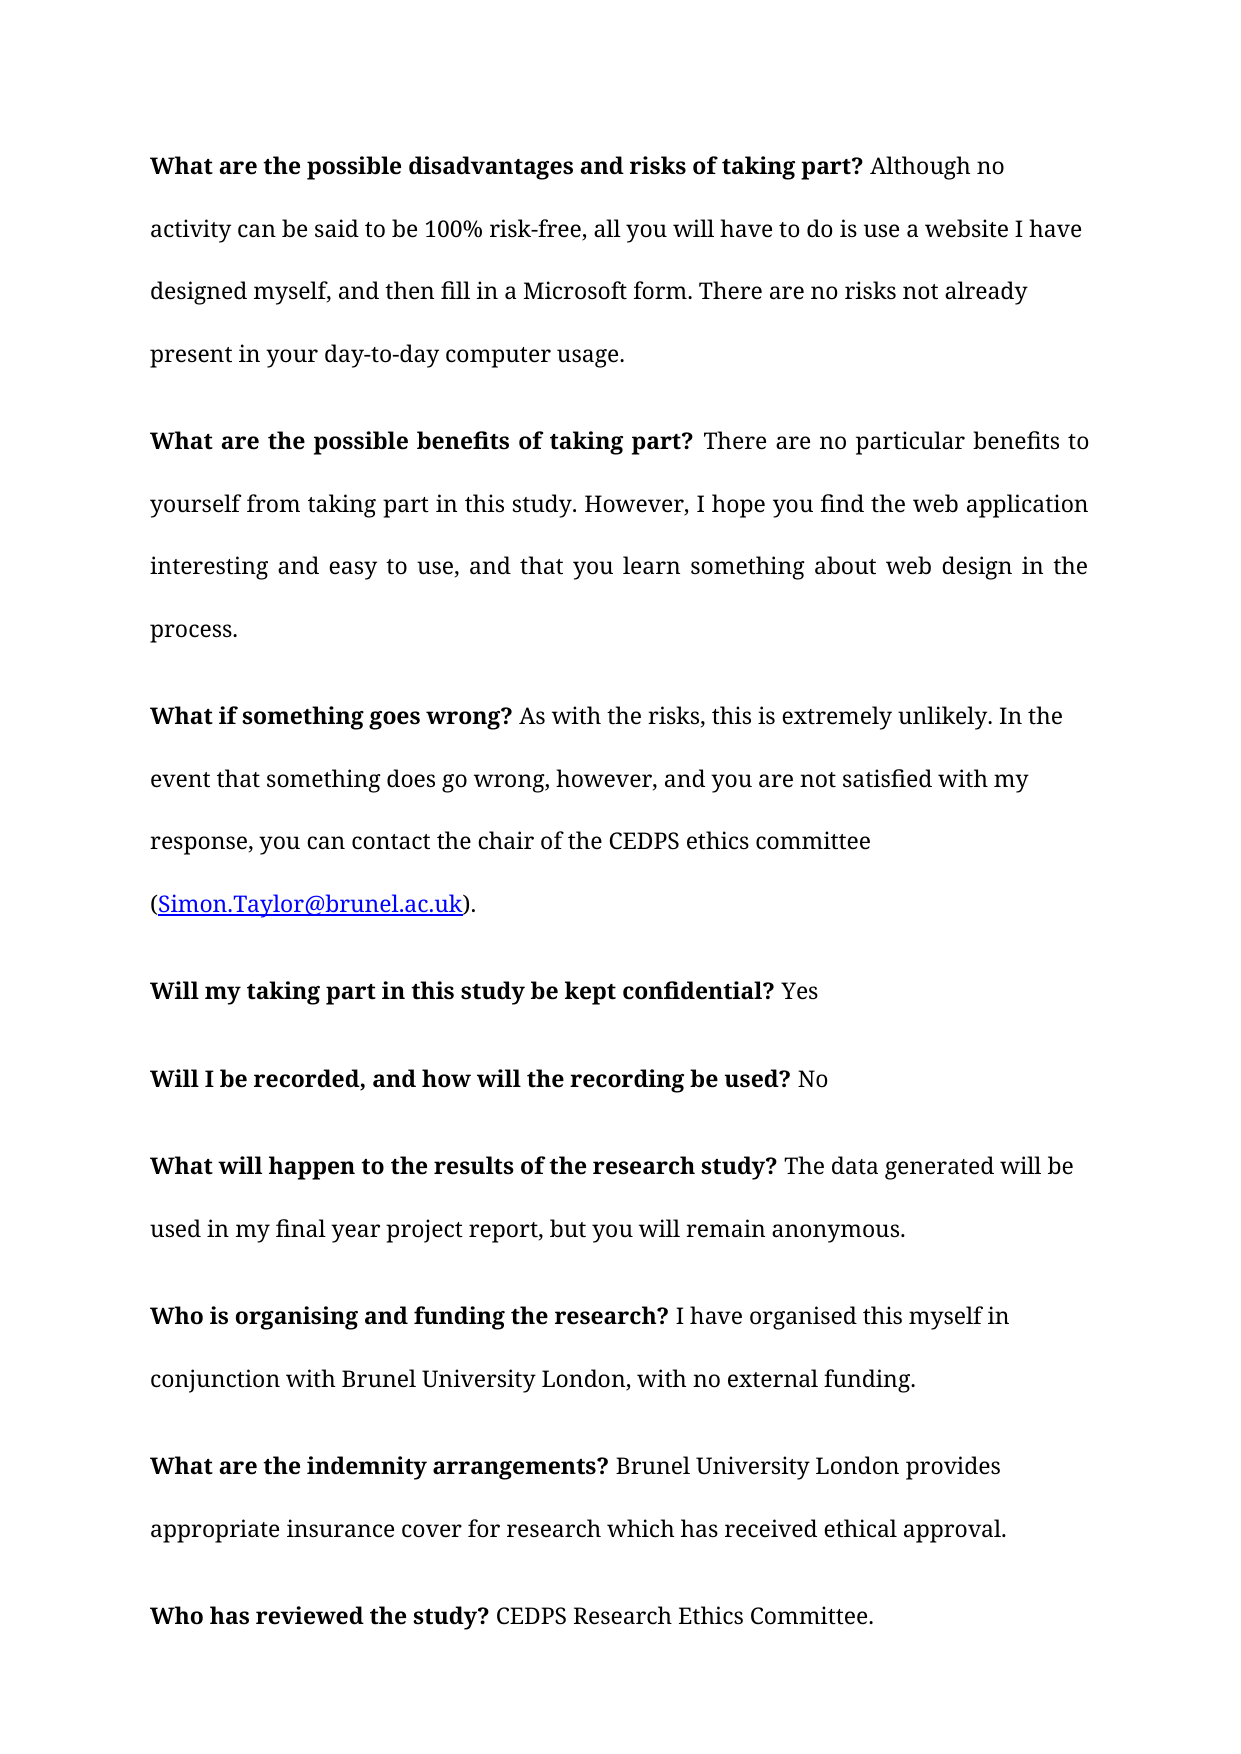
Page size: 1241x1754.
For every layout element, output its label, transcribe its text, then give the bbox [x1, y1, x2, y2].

text Will I be recorded, and how will the recording be used? No [150, 1062, 1090, 1094]
text Who is organising and funding the research? I have organised this myself in conjunction with Brunel University London, with no external funding. [150, 1300, 1090, 1394]
text Will my taking part in this study be kept confidential? Yes [150, 975, 1090, 1006]
text Who has reviewed the study? CEDPS Research Ethics Committee. [150, 1600, 1090, 1631]
text What will happen to the results of the research study? The data generated will be used in my final year project report, but you will remain anonymous. [150, 1150, 1090, 1244]
text What are the indemnity arrangements? Brunel University London provides appropriate insurance cover for research which has received ethical approval. [150, 1450, 1090, 1544]
text What are the possible disadvantages and risks of taking part? Although no activity can be said to be 100% risk-free, all you will have to do is use a website I have designed myself, and then fill in a Microsoft form. There are no risks not already present in your day-to-day computer usage. [150, 150, 1090, 369]
text What if something goes wrong? As with the risks, this is extremely unlikely. In the event that something does go wrong, however, and you are not satisfied with my response, you can contact the chair of the CEDPS ethics committee (Simon.Taylor@brunel.ac.uk). [150, 700, 1090, 919]
text What are the possible benefits of taking part? There are no particular benefits to yourself from taking part in this study. However, I hope you find the web application interesting and easy to use, and that you learn something about web design in the process. [150, 425, 1090, 644]
